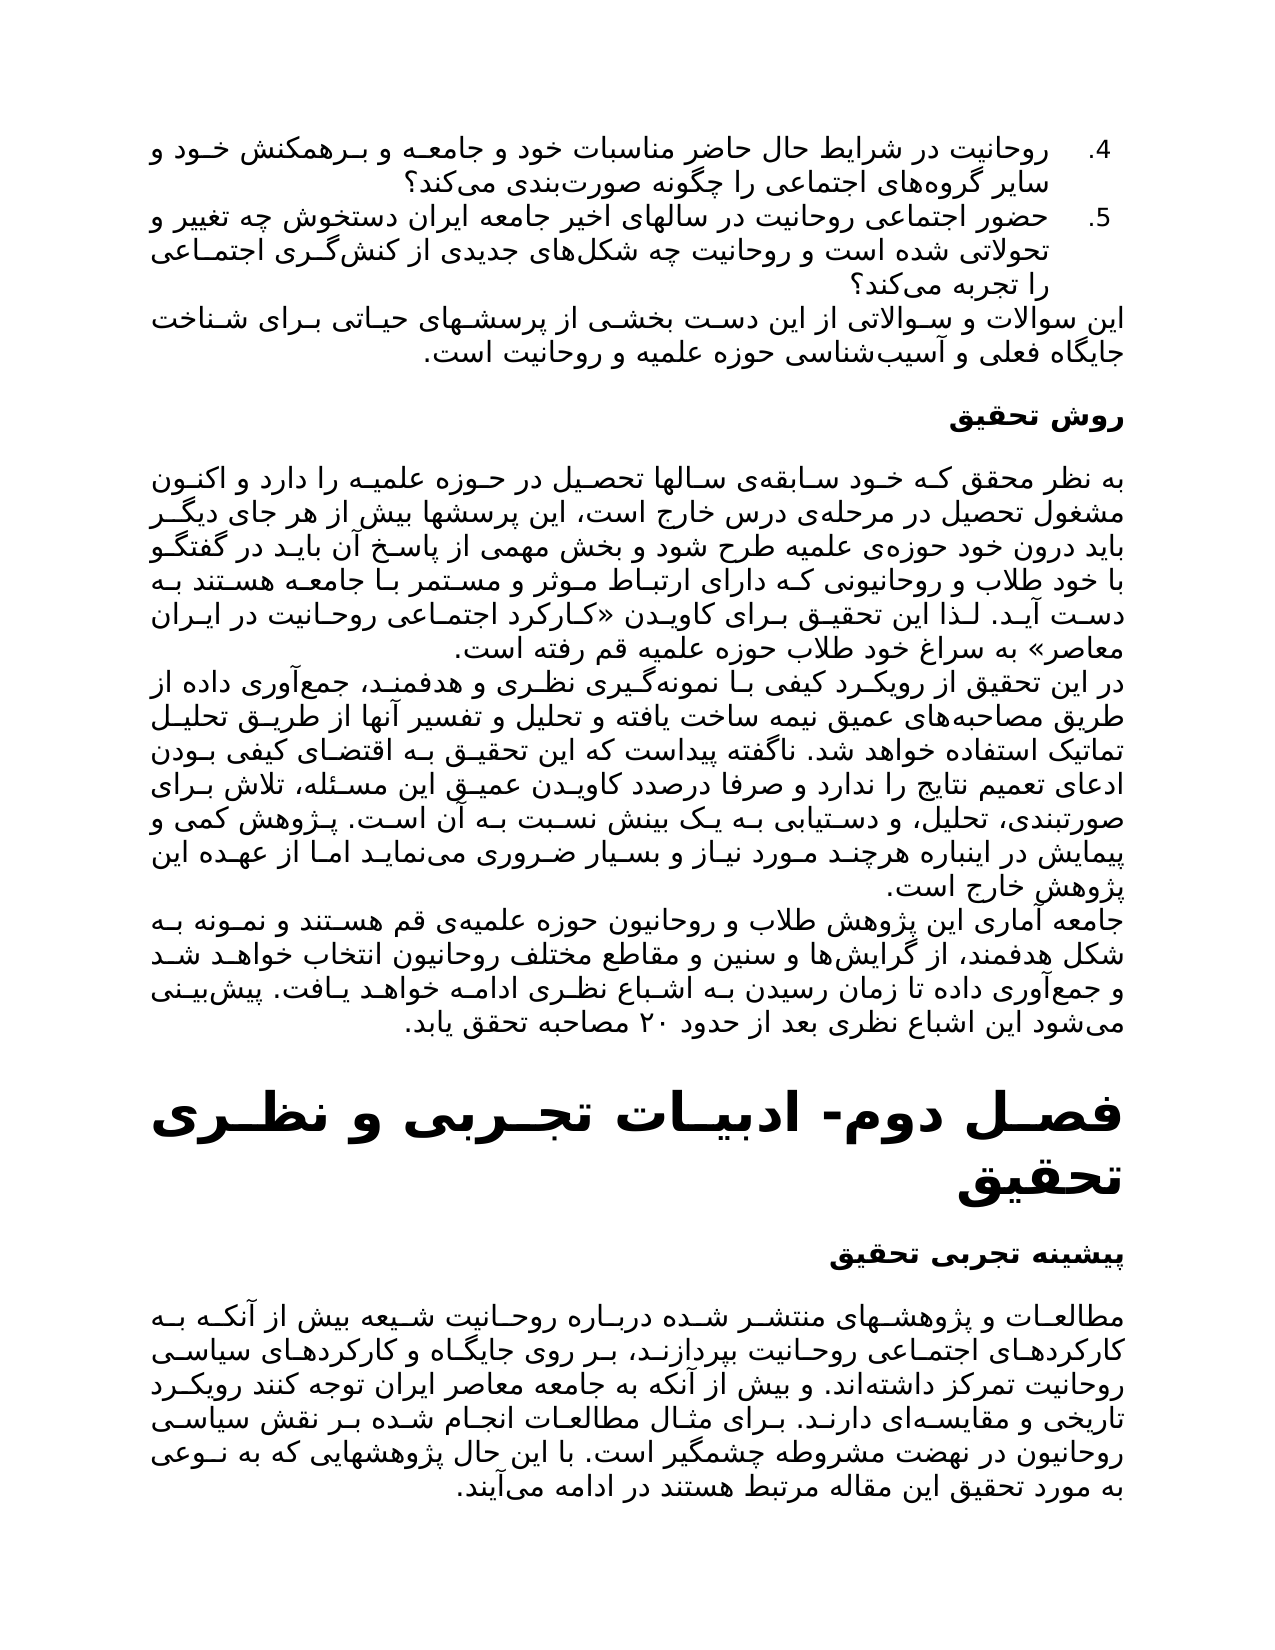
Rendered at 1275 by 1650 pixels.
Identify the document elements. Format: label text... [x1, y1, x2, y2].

text این سوالات و سوالاتی از این دست بخشی از پرسشهای حیاتی برای شناخت جایگاه فعلی و آسیب‌شناسی حوزه علمیه و روحانیت است. [150, 301, 1125, 369]
subtitle پیشینه تجربی تحقیق [150, 1236, 1125, 1270]
subtitle روش تحقیق [150, 398, 1125, 432]
list حضور اجتماعی روحانیت در سالهای اخیر جامعه ایران دستخوش چه تغییر و تحولاتی شده است و روحانیت چه شکل‌های جدیدی از کنش‌گری اجتماعی را تجربه می‌کند؟ [150, 199, 1087, 301]
text جامعه آماری این پژوهش طلاب و روحانیون حوزه علمیه‌ی قم هستند و نمونه‌ به شکل هدفمند، از گرایش‌ها و سنین و مقاطع مختلف روحانیون انتخاب خواهد شد و جمع‌آوری داده تا زمان رسیدن به اشباع نظری ادامه خواهد یافت. پیش‌بینی می‌شود این اشباع نظری بعد از حدود ۲۰ مصاحبه تحقق یابد. [150, 903, 1125, 1039]
text به نظر محقق که خود سابقه‌ی سالها تحصیل در حوزه علمیه را دارد و اکنون مشغول تحصیل در مرحله‌ی درس خارج است، این پرسشها بیش از هر جای دیگر باید درون خود حوزه‌ی علمیه طرح شود و بخش مهمی از پاسخ آن باید در گفتگو با خود طلاب و روحانیونی که دارای ارتباط موثر و مستمر با جامعه هستند به دست آید. لذا این تحقیق برای کاویدن «کارکرد اجتماعی روحانیت در ایران معاصر» به سراغ خود طلاب حوزه علمیه قم رفته است. [150, 461, 1125, 665]
text مطالعات و پژوهشهای منتشر شده درباره روحانیت شیعه بیش از آنکه به کارکردهای اجتماعی روحانیت بپردازند، بر روی جایگاه و کارکردهای سیاسی روحانیت تمرکز داشته‌اند. و بیش از آنکه به جامعه معاصر ایران توجه کنند رویکرد تاریخی و مقایسه‌ای دارند. برای مثال مطالعات انجام شده بر نقش سیاسی روحانیون در نهضت مشروطه چشمگیر است. با این حال پژوهشهایی که به نوعی به مورد تحقیق این مقاله مرتبط هستند در ادامه می‌آیند. [150, 1299, 1125, 1503]
text در این تحقیق از رویکرد کیفی با نمونه‌گیری نظری و هدفمند،‌ جمع‌آوری داده از طریق مصاحبه‌های عمیق نیمه ساخت یافته و تحلیل و تفسیر آنها از طریق تحلیل تماتیک استفاده خواهد شد. ناگفته پیداست که این تحقیق به اقتضای کیفی بودن ادعای تعمیم نتایج را ندارد و صرفا درصدد کاویدن عمیق این مسئله، تلاش برای صورتبندی،‌ تحلیل، و دستیابی به یک بینش نسبت به آن است. پژوهش کمی و پیمایش در اینباره هرچند مورد نیاز و بسیار ضروری می‌نماید اما از عهده این پژوهش خارج است. [150, 665, 1125, 903]
list روحانیت در شرایط حال حاضر مناسبات خود و جامعه و برهمکنش خود و سایر گروه‌های اجتماعی را چگونه صورت‌بندی می‌کند؟ [150, 131, 1087, 199]
subtitle فصل دوم- ادبیات تجربی و نظری تحقیق [150, 1081, 1125, 1207]
